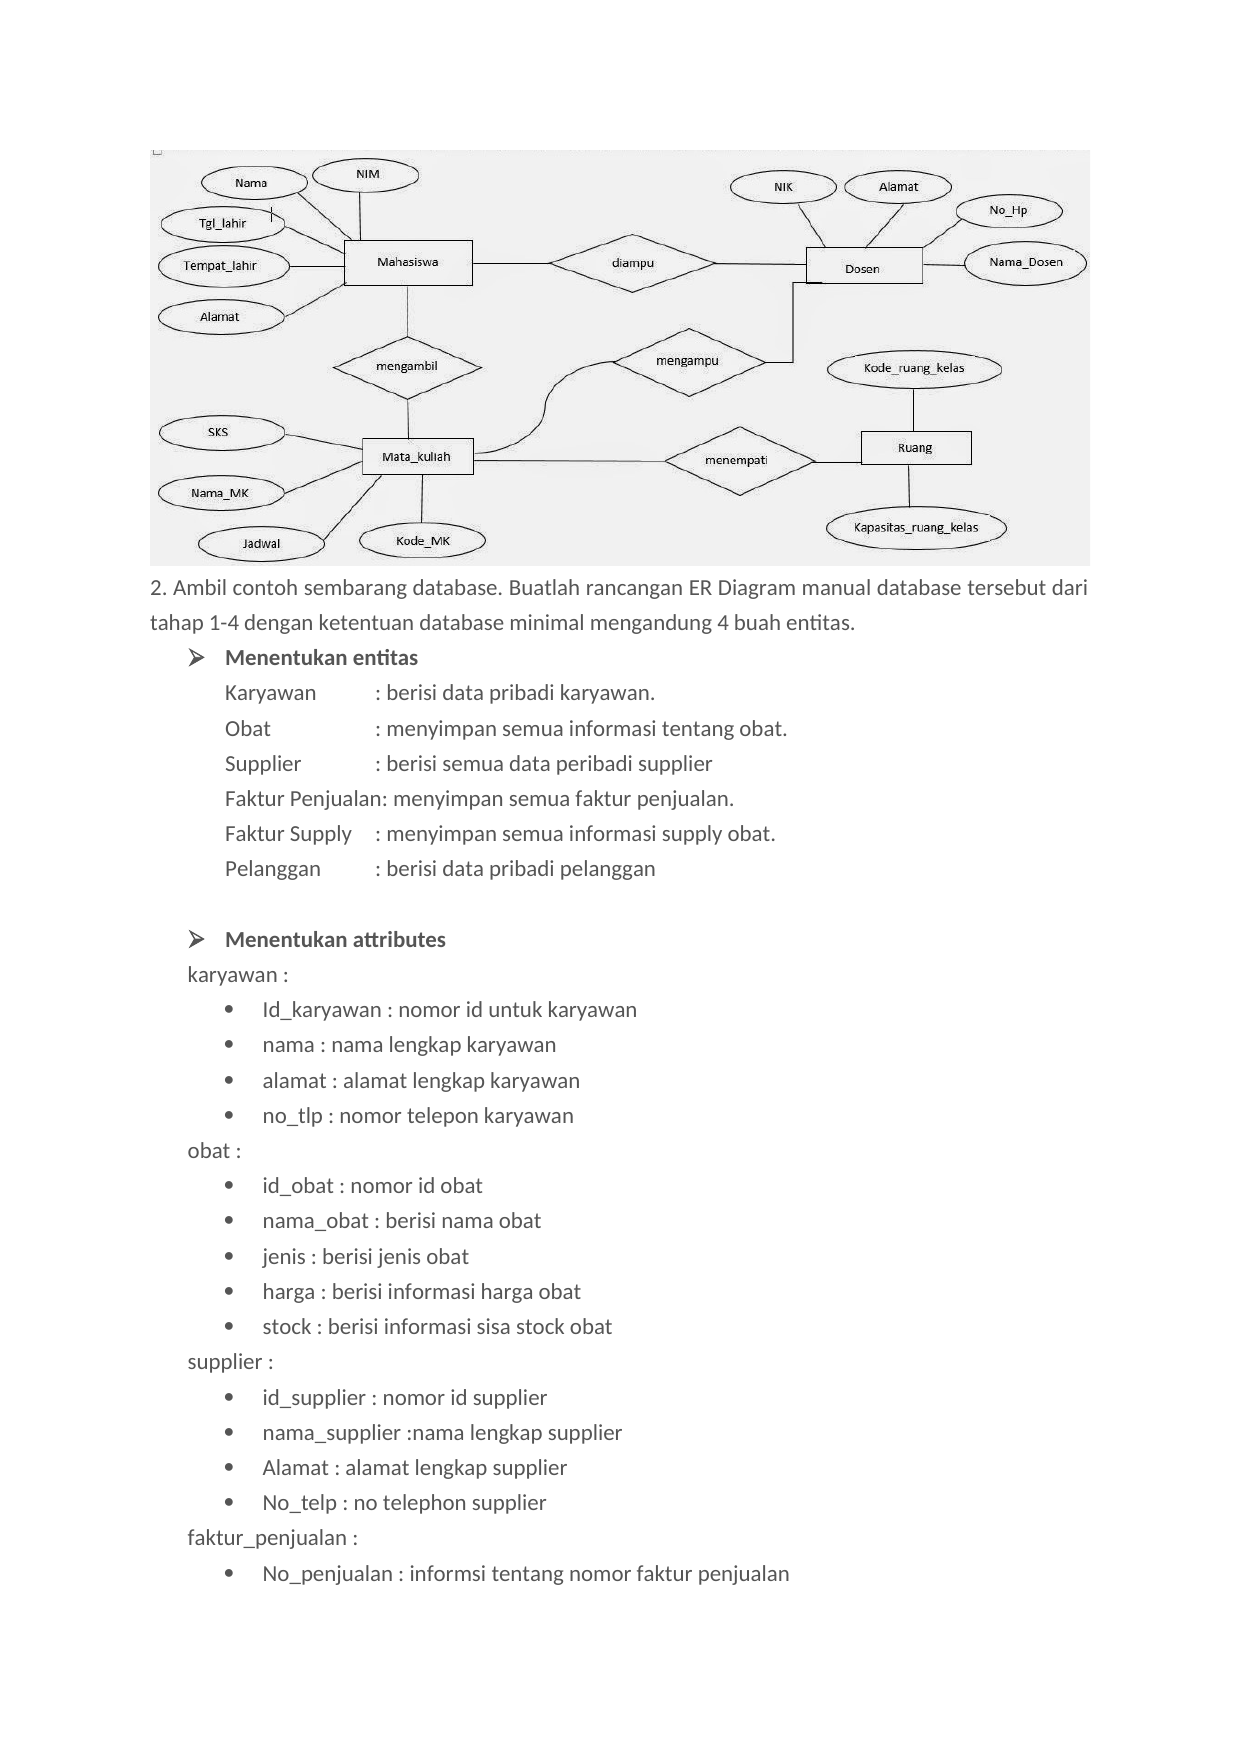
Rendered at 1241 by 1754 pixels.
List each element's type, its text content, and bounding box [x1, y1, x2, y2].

picture [150, 150, 1091, 566]
list Menentukan entitas [187, 636, 1090, 671]
list Alamat : alamat lengkap supplier [225, 1446, 1090, 1481]
list harga : berisi informasi harga obat [225, 1270, 1090, 1305]
text 2. Ambil contoh sembarang database. Buatlah rancangan ER Diagram manual database tersebut dari tahap 1-4 dengan ketentuan database minimal mengandung 4 buah entitas. [150, 566, 1090, 636]
list Menentukan attributes [187, 918, 1090, 953]
list stock : berisi informasi sisa stock obat [225, 1305, 1090, 1340]
text Supplier : berisi semua data peribadi supplier [225, 742, 1090, 777]
list id_obat : nomor id obat [225, 1164, 1090, 1199]
list alamat : alamat lengkap karyawan [225, 1058, 1090, 1094]
list nama : nama lengkap karyawan [225, 1023, 1090, 1058]
text karyawan : [187, 953, 1090, 988]
text Faktur Supply : menyimpan semua informasi supply obat. [225, 812, 1090, 847]
text Obat : menyimpan semua informasi tentang obat. [225, 706, 1090, 742]
list Id_karyawan : nomor id untuk karyawan [225, 988, 1090, 1023]
text Faktur Penjualan: menyimpan semua faktur penjualan. [225, 777, 1090, 812]
text obat : [187, 1129, 1090, 1164]
text Karyawan : berisi data pribadi karyawan. [225, 671, 1090, 706]
text supplier : [187, 1340, 1090, 1375]
list No_telp : no telephon supplier [225, 1481, 1090, 1516]
list nama_supplier :nama lengkap supplier [225, 1411, 1090, 1446]
list nama_obat : berisi nama obat [225, 1199, 1090, 1234]
text Pelanggan : berisi data pribadi pelanggan [225, 847, 1090, 882]
list id_supplier : nomor id supplier [225, 1375, 1090, 1411]
list jenis : berisi jenis obat [225, 1234, 1090, 1270]
list no_tlp : nomor telepon karyawan [225, 1094, 1090, 1129]
list No_penjualan : informsi tentang nomor faktur penjualan [225, 1551, 1090, 1587]
text faktur_penjualan : [187, 1516, 1090, 1551]
